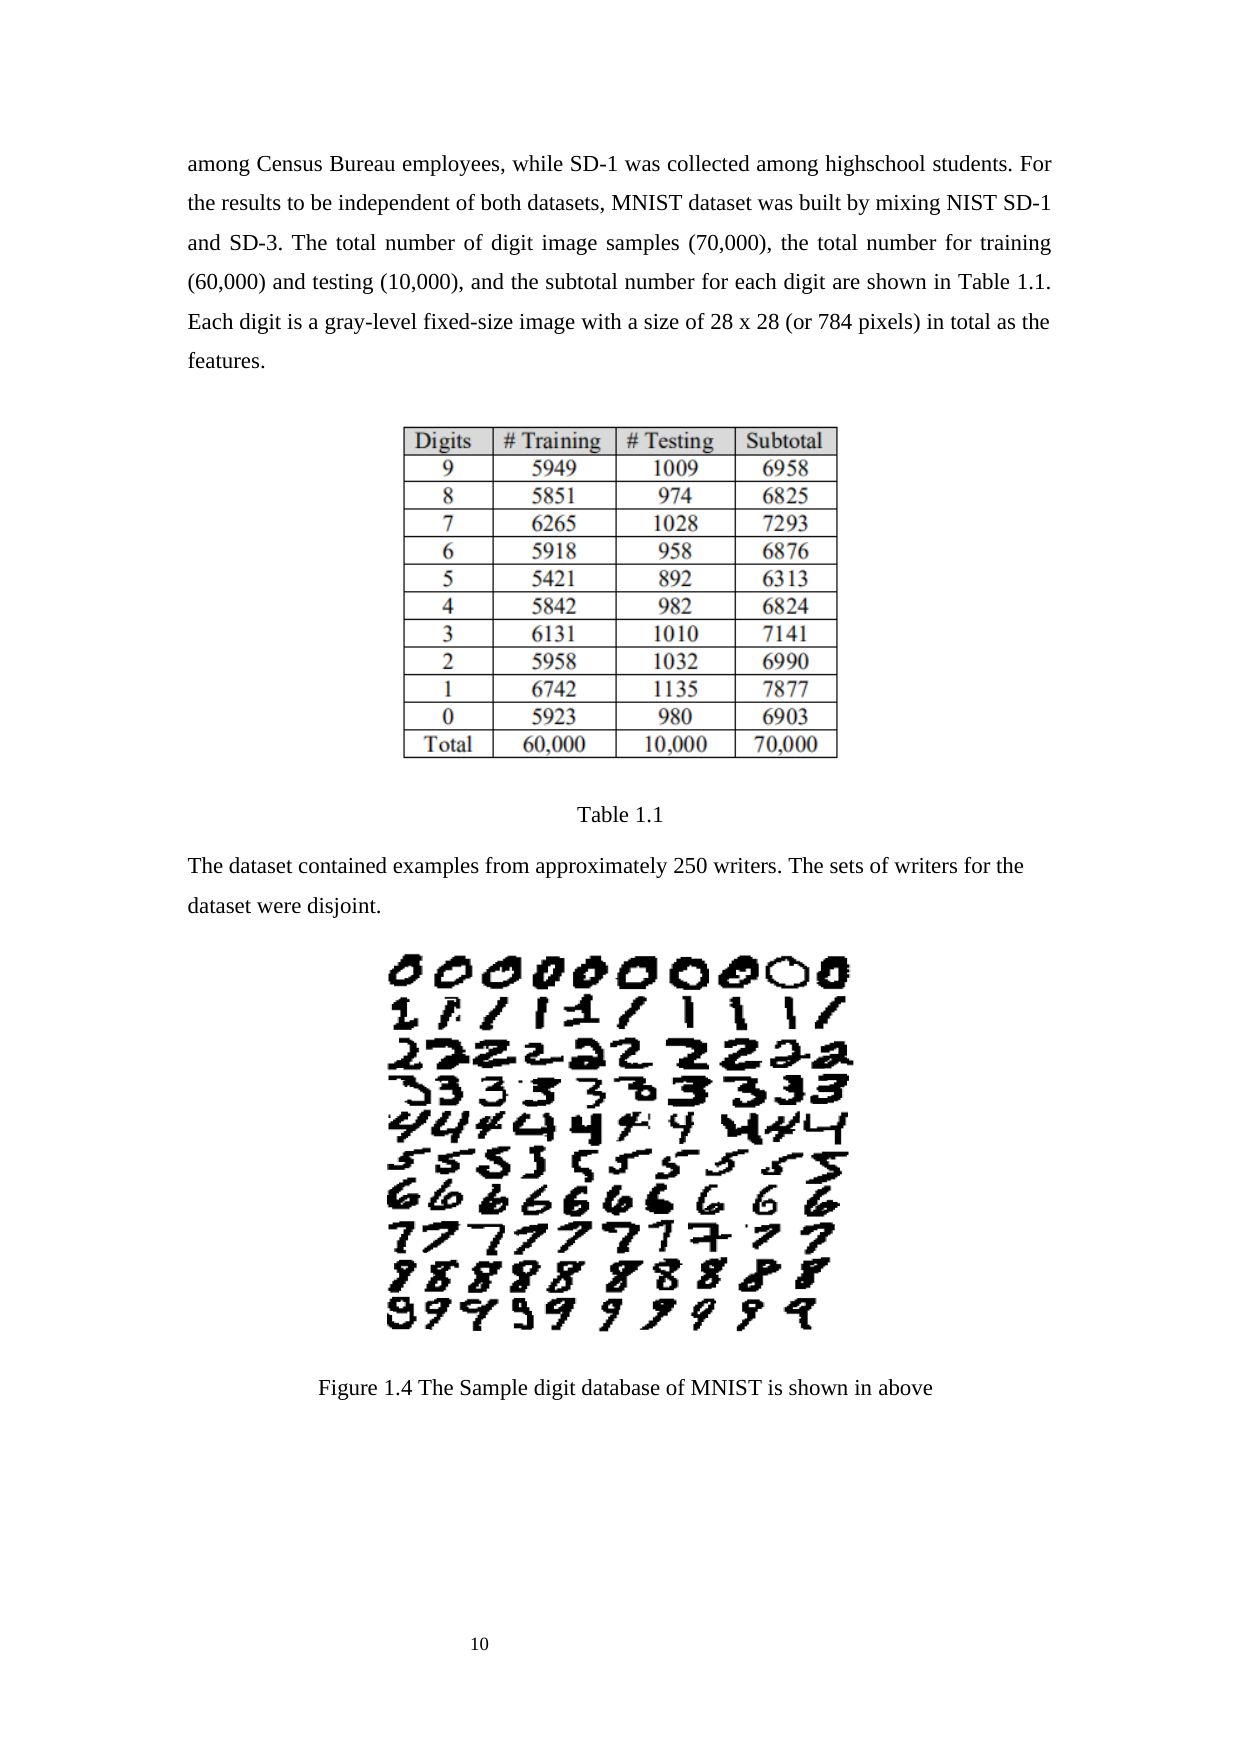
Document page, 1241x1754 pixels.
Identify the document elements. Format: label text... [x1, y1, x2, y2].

text The dataset contained examples from approximately 250 writers. The sets of writers for the dataset were disjoint. [187, 852, 1053, 918]
text Figure 1.4 The Sample digit database of MNIST is shown in above [187, 1374, 1053, 1401]
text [187, 150, 1053, 374]
picture [387, 407, 854, 777]
picture [387, 952, 854, 1341]
text Table 1.1 [187, 801, 1053, 827]
